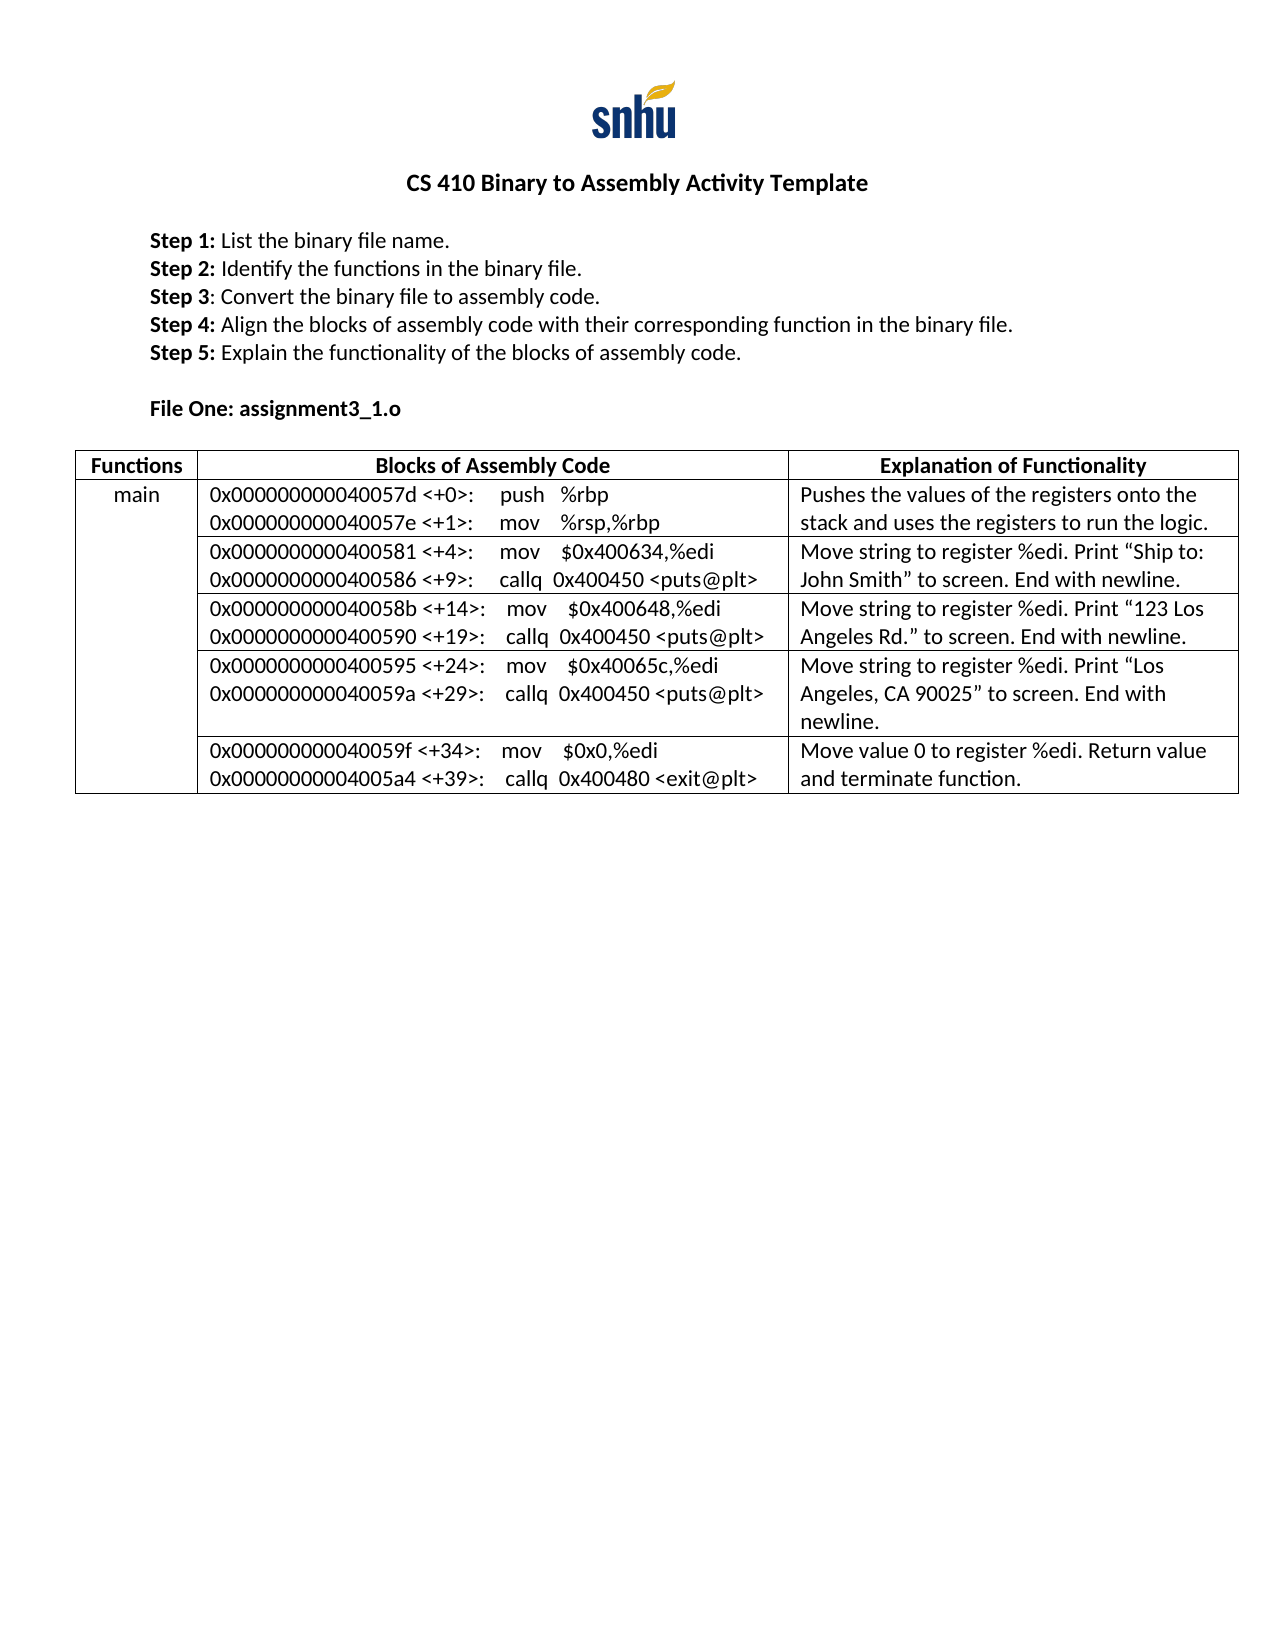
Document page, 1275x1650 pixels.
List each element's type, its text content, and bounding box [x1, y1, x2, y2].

text Step 1: List the binary file name. [150, 226, 1125, 254]
picture [573, 75, 702, 147]
table_cell main [76, 480, 197, 793]
table_cell Move string to register %edi. Print “Ship to: John Smith” to screen. End with newline. [789, 537, 1238, 593]
table_cell Pushes the values of the registers onto the stack and uses the registers to run the logic. [789, 480, 1238, 536]
table_cell 0x0000000000400581 <+4>: mov $0x400634,%edi 0x0000000000400586 <+9>: callq 0x400450 <puts@plt> [198, 537, 788, 593]
table_cell 0x000000000040057d <+0>: push %rbp 0x000000000040057e <+1>: mov %rsp,%rbp [198, 480, 788, 536]
table_cell 0x000000000040059f <+34>: mov $0x0,%edi 0x00000000004005a4 <+39>: callq 0x400480 <exit@plt> [198, 737, 788, 793]
subtitle CS 410 Binary to Assembly Activity Template [150, 167, 1125, 198]
table_cell Move value 0 to register %edi. Return value and terminate function. [789, 737, 1238, 793]
table_header Blocks of Assembly Code [198, 451, 788, 479]
table_cell Move string to register %edi. Print “123 Los Angeles Rd.” to screen. End with newline. [789, 594, 1238, 650]
text Step 2: Identify the functions in the binary file. [150, 254, 1125, 282]
table_header Functions [76, 451, 197, 479]
table_cell 0x000000000040058b <+14>: mov $0x400648,%edi 0x0000000000400590 <+19>: callq 0x400450 <puts@plt> [198, 594, 788, 650]
table_cell 0x0000000000400595 <+24>: mov $0x40065c,%edi 0x000000000040059a <+29>: callq 0x400450 <puts@plt> [198, 651, 788, 736]
text Step 3: Convert the binary file to assembly code. [150, 282, 1125, 310]
table_header Explanation of Functionality [789, 451, 1238, 479]
subtitle File One: assignment3_1.o [150, 394, 1125, 422]
text Step 4: Align the blocks of assembly code with their corresponding function in the binary file. [150, 310, 1125, 338]
text Step 5: Explain the functionality of the blocks of assembly code. [150, 338, 1125, 366]
table_cell Move string to register %edi. Print “Los Angeles, CA 90025” to screen. End with newline. [789, 651, 1238, 736]
